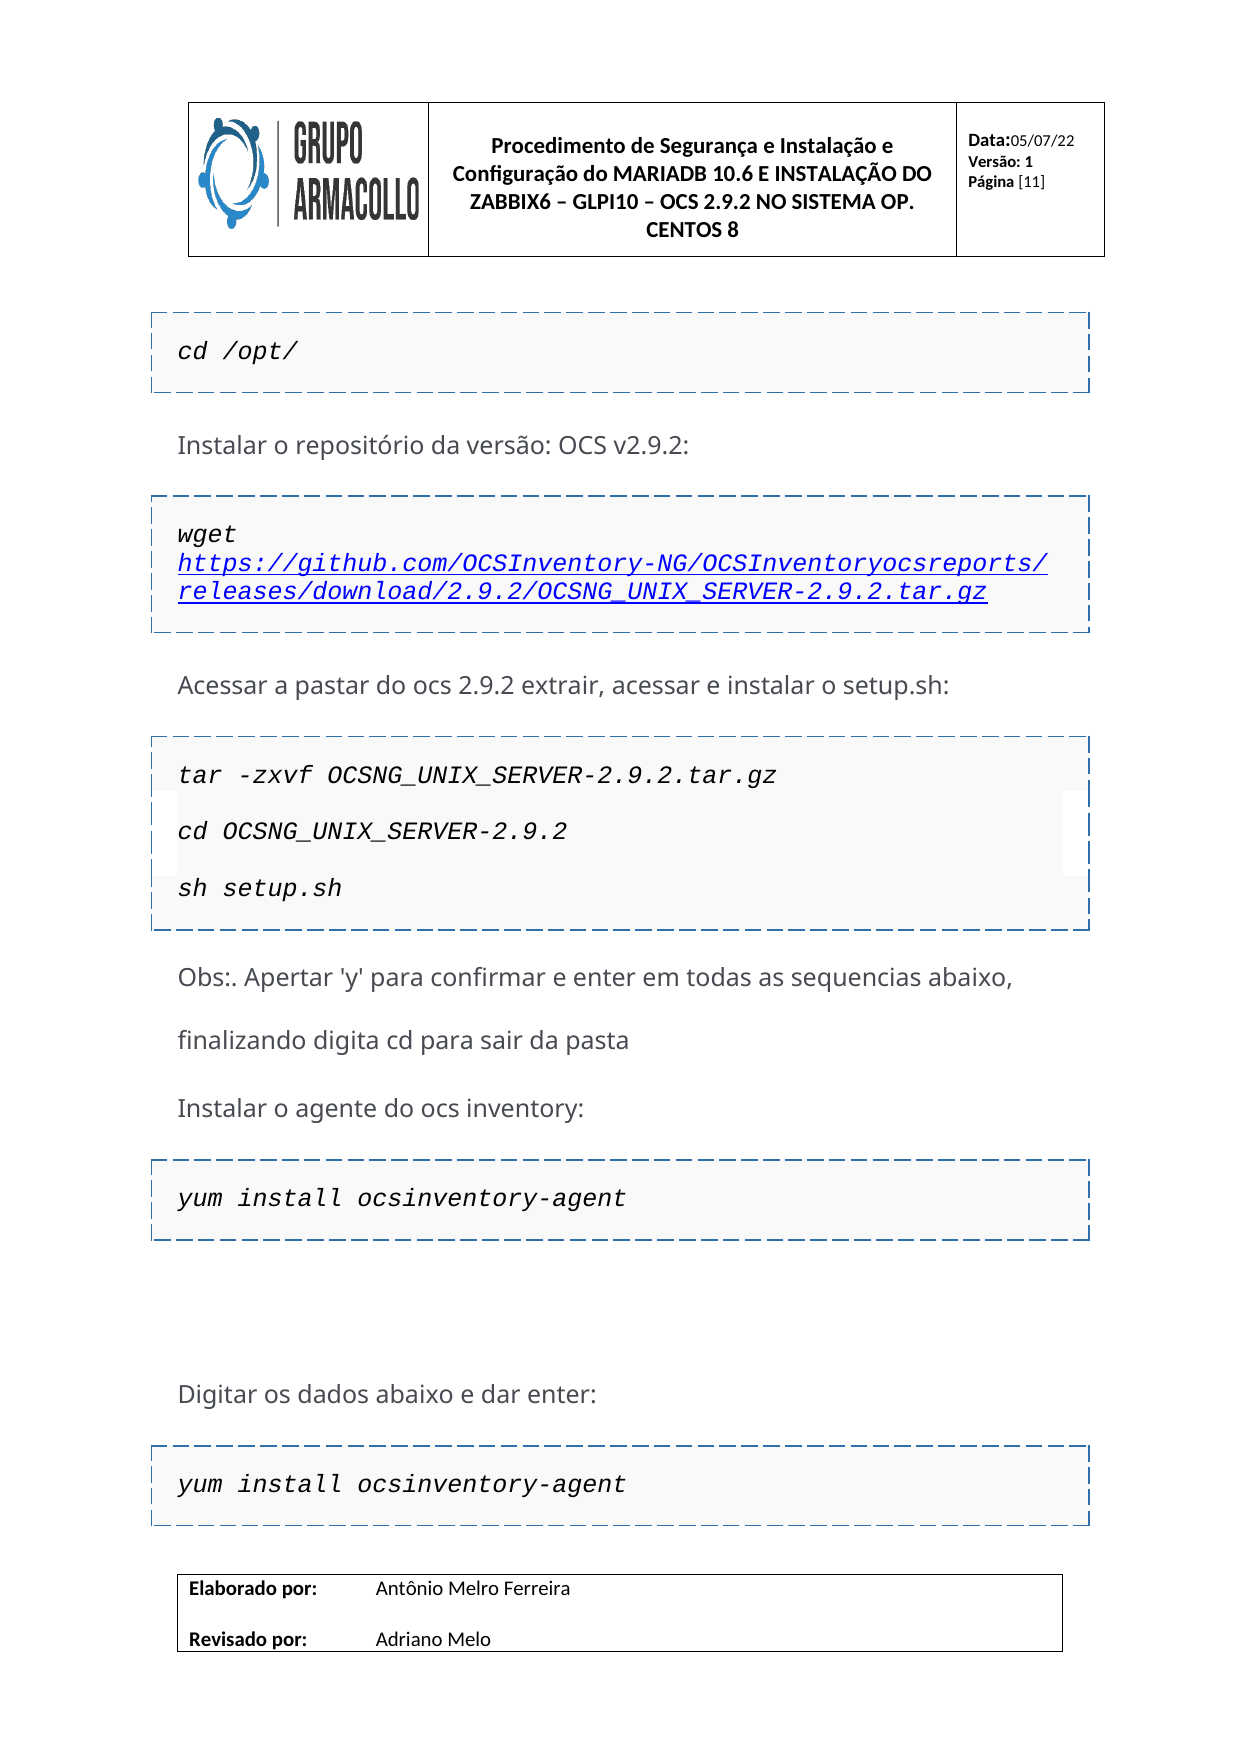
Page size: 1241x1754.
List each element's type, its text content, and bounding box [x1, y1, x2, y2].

picture [198, 118, 419, 229]
text Instalar o repositório da versão: OCS v2.9.2: [177, 427, 1063, 461]
text Acessar a pastar do ocs 2.9.2 extrair, acessar e instalar o setup.sh: [177, 668, 1063, 702]
text Instalar o agente do ocs inventory: [177, 1091, 1063, 1125]
text cd /opt/ [151, 312, 1089, 393]
text sh setup.sh [151, 849, 1089, 931]
text yum install ocsinventory-agent [151, 1159, 1089, 1241]
text wget https://github.com/OCSInventory-NG/OCSInventoryocsreports/releases/download/2.9.2/OCSNG_UNIX_SERVER-2.9.2.tar.gz [151, 495, 1089, 633]
text cd OCSNG_UNIX_SERVER-2.9.2 [177, 819, 1063, 847]
text yum install ocsinventory-agent [151, 1445, 1089, 1526]
text Digitar os dados abaixo e dar enter: [177, 1377, 1063, 1411]
text tar -zxvf OCSNG_UNIX_SERVER-2.9.2.tar.gz [151, 736, 1089, 791]
text Obs:. Apertar 'y' para confirmar e enter em todas as sequencias abaixo, [177, 960, 1063, 994]
text finalizando digita cd para sair da pasta [177, 1023, 1063, 1057]
